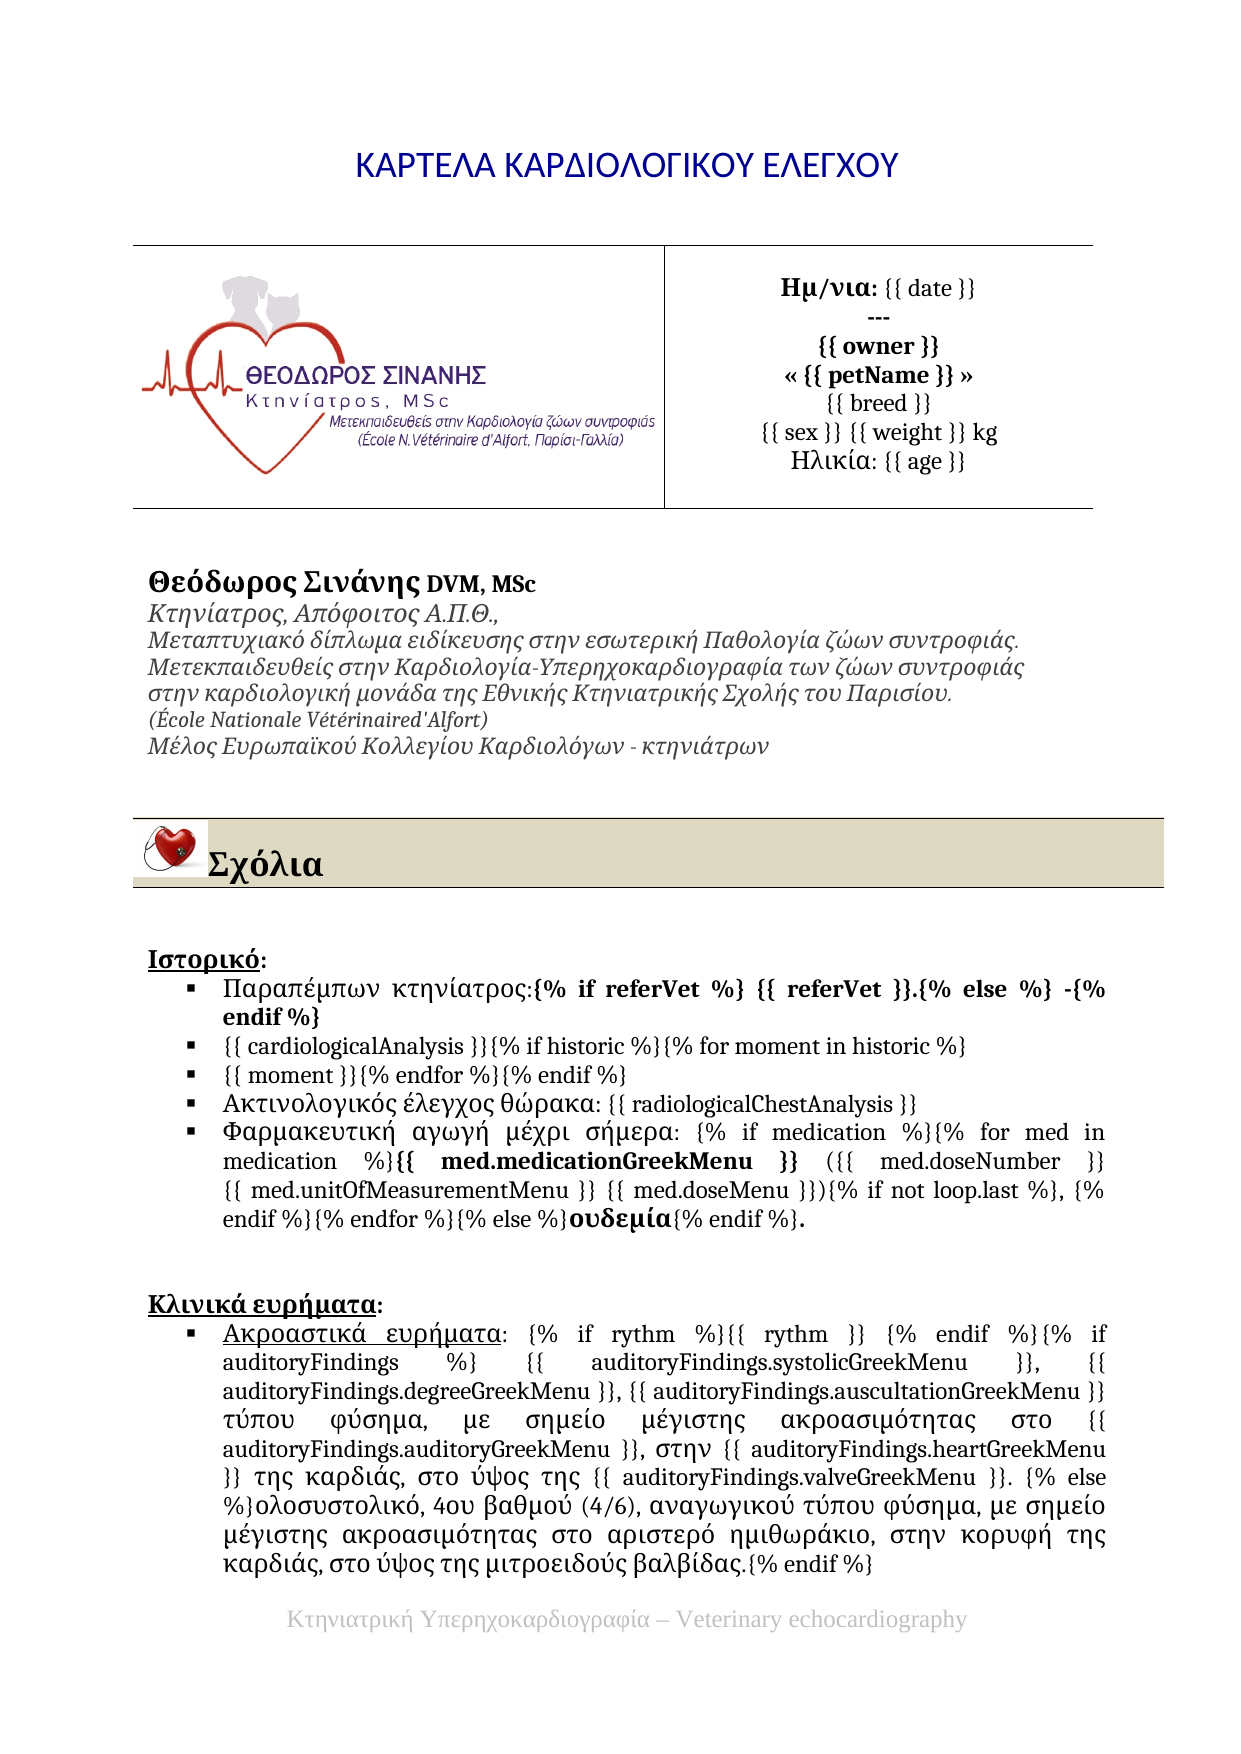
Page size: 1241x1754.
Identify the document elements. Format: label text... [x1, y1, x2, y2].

list {{ cardiologicalAnalysis }}{% if historic %}{% for moment in historic %} [185, 1032, 1106, 1061]
list {{ moment }}{% endfor %}{% endif %} [185, 1061, 1106, 1089]
text Μεταπτυχιακό δίπλωμα ειδίκευσης στην εσωτερική Παθολογία ζώων συντροφιάς. [148, 628, 1106, 654]
text Κτηνίατρος, Απόφοιτος Α.Π.Θ., [148, 599, 1106, 628]
text Ιστορικό: [148, 946, 1106, 974]
text Μέλος Ευρωπαϊκού Κολλεγίου Καρδιολόγων - κτηνιάτρων [148, 734, 1106, 760]
table_header Ημ/νια: {{ date }} --- {{ owner }} « {{ petName }} » {{ breed }} {{ sex }} {{ weight }} kg Ηλικία: {{ age }} [665, 246, 1093, 507]
text στην καρδιολογική μονάδα της Εθνικής Κτηνιατρικής Σχολής του Παρισίου. [148, 681, 1106, 707]
list Παραπέμπων κτηνίατρος:{% if referVet %} {{ referVet }}.{% else %} -{% endif %} [185, 974, 1106, 1032]
list Ακροαστικά ευρήματα: {% if rythm %}{{ rythm }} {% endif %}{% if auditoryFindings %} {{ auditoryFindings.systolicGreekMenu }}, {{ auditoryFindings.degreeGreekMenu }}, {{ auditoryFindings.auscultationGreekMenu }} τύπου φύσημα, με σημείο μέγιστης ακροασιμότητας στο {{ auditoryFindings.auditoryGreekMenu }}, στην {{ auditoryFindings.heartGreekMenu }} της καρδιάς, στο ύψος της {{ auditoryFindings.valveGreekMenu }}. {% else %}ολοσυστολικό, 4ου βαθμού (4/6), αναγωγικού τύπου φύσημα, με σημείο μέγιστης ακροασιμότητας στο αριστερό ημιθωράκιο, στην κορυφή της καρδιάς, στο ύψος της μιτροειδούς βαλβίδας.{% endif %} [185, 1319, 1106, 1578]
text Θεόδωρος Σινάνης DVM, MSc [148, 566, 1106, 599]
table_header [133, 246, 664, 507]
text Σχόλια [133, 819, 1164, 887]
picture [141, 273, 656, 480]
text Κλινικά ευρήματα: [148, 1291, 1118, 1319]
text Μετεκπαιδευθείς στην Καρδιολογία-Υπερηχοκαρδιογραφία των ζώων συντροφιάς [148, 654, 1106, 681]
list Φαρμακευτική αγωγή μέχρι σήμερα: {% if medication %}{% for med in medication %}{{ med.medicationGreekMenu }} ({{ med.doseNumber }} {{ med.unitOfMeasurementMenu }} {{ med.doseMenu }}){% if not loop.last %}, {% endif %}{% endfor %}{% else %}ουδεμία{% endif %}. [185, 1118, 1106, 1233]
text (École Nationale Vétérinaired'Alfort) [148, 707, 1106, 734]
list Ακτινολογικός έλεγχος θώρακα: {{ radiologicalChestAnalysis }} [185, 1089, 1106, 1118]
subtitle ΚΑΡΤΕΛΑ καρδιολογικου ελεγχου [148, 141, 1106, 187]
picture [132, 820, 208, 877]
